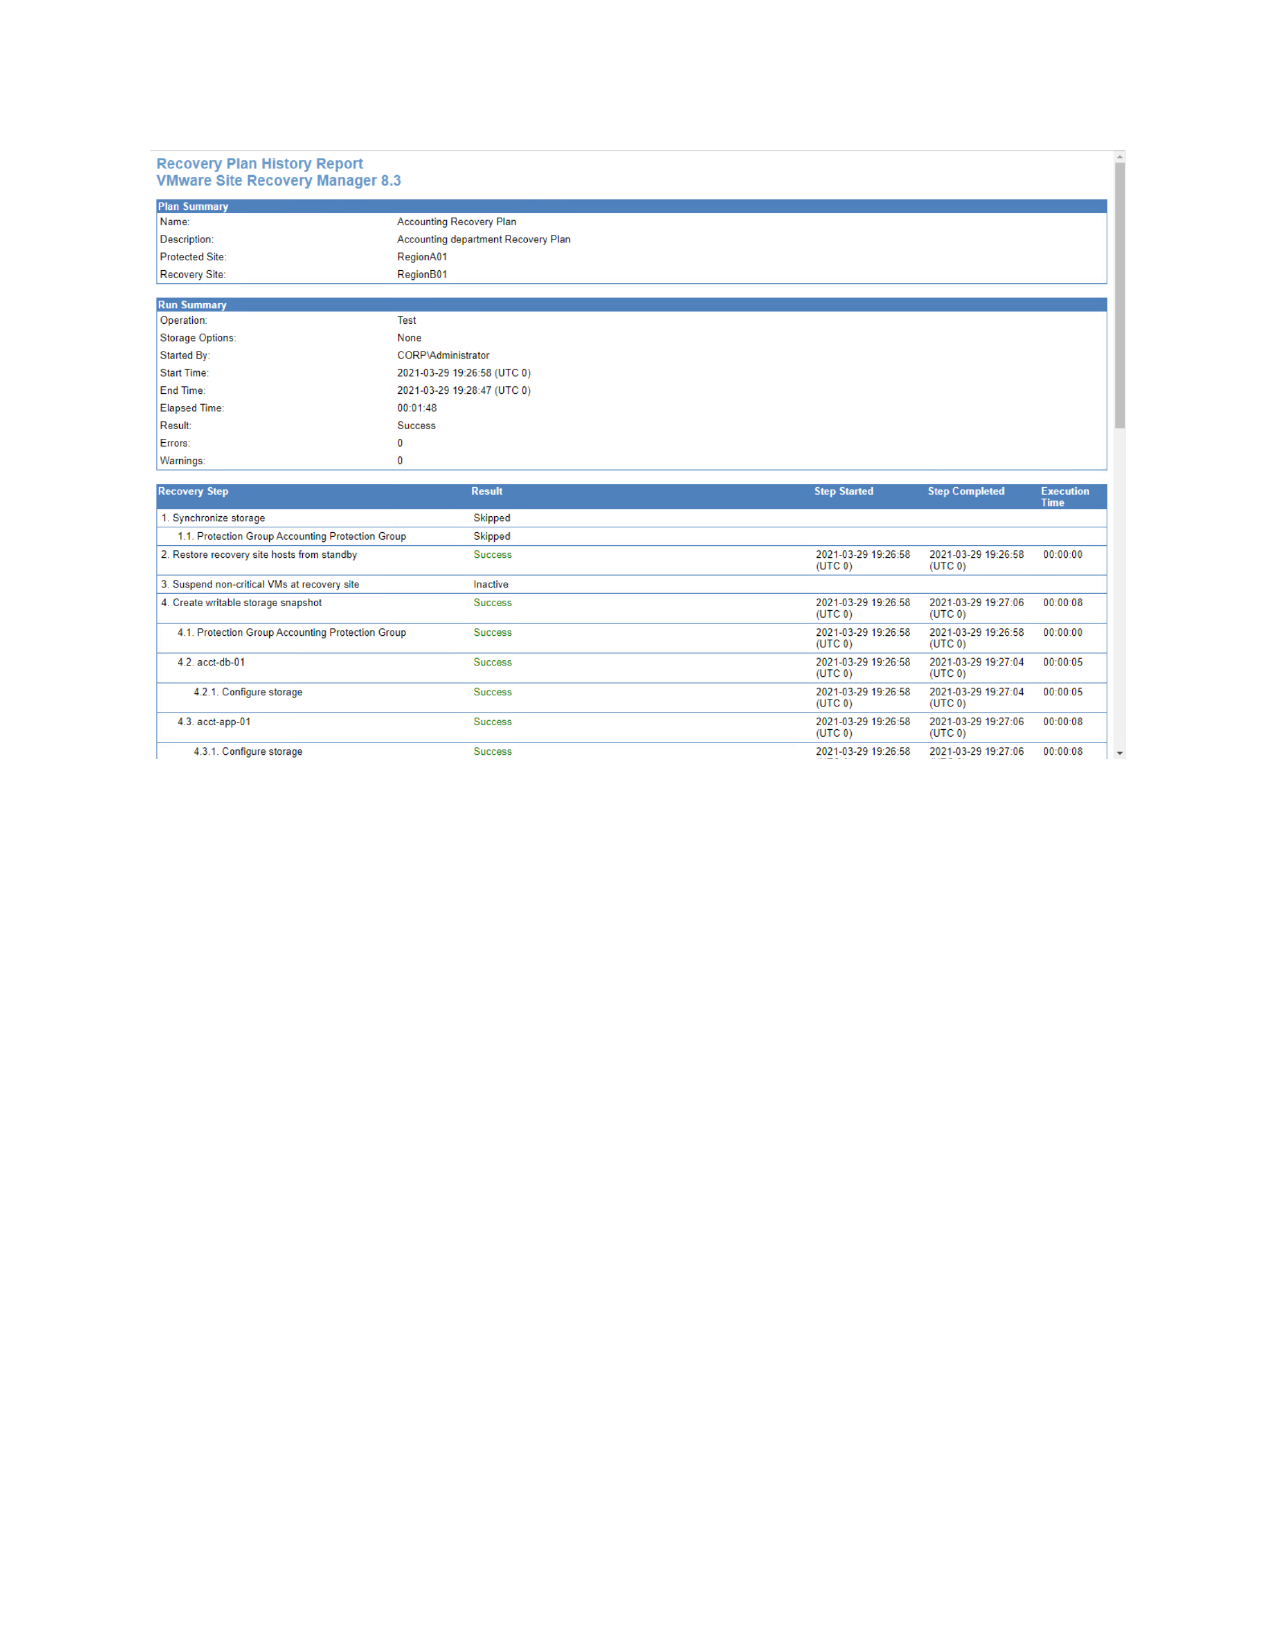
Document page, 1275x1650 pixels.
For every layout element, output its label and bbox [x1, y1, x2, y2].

picture [150, 150, 1125, 759]
